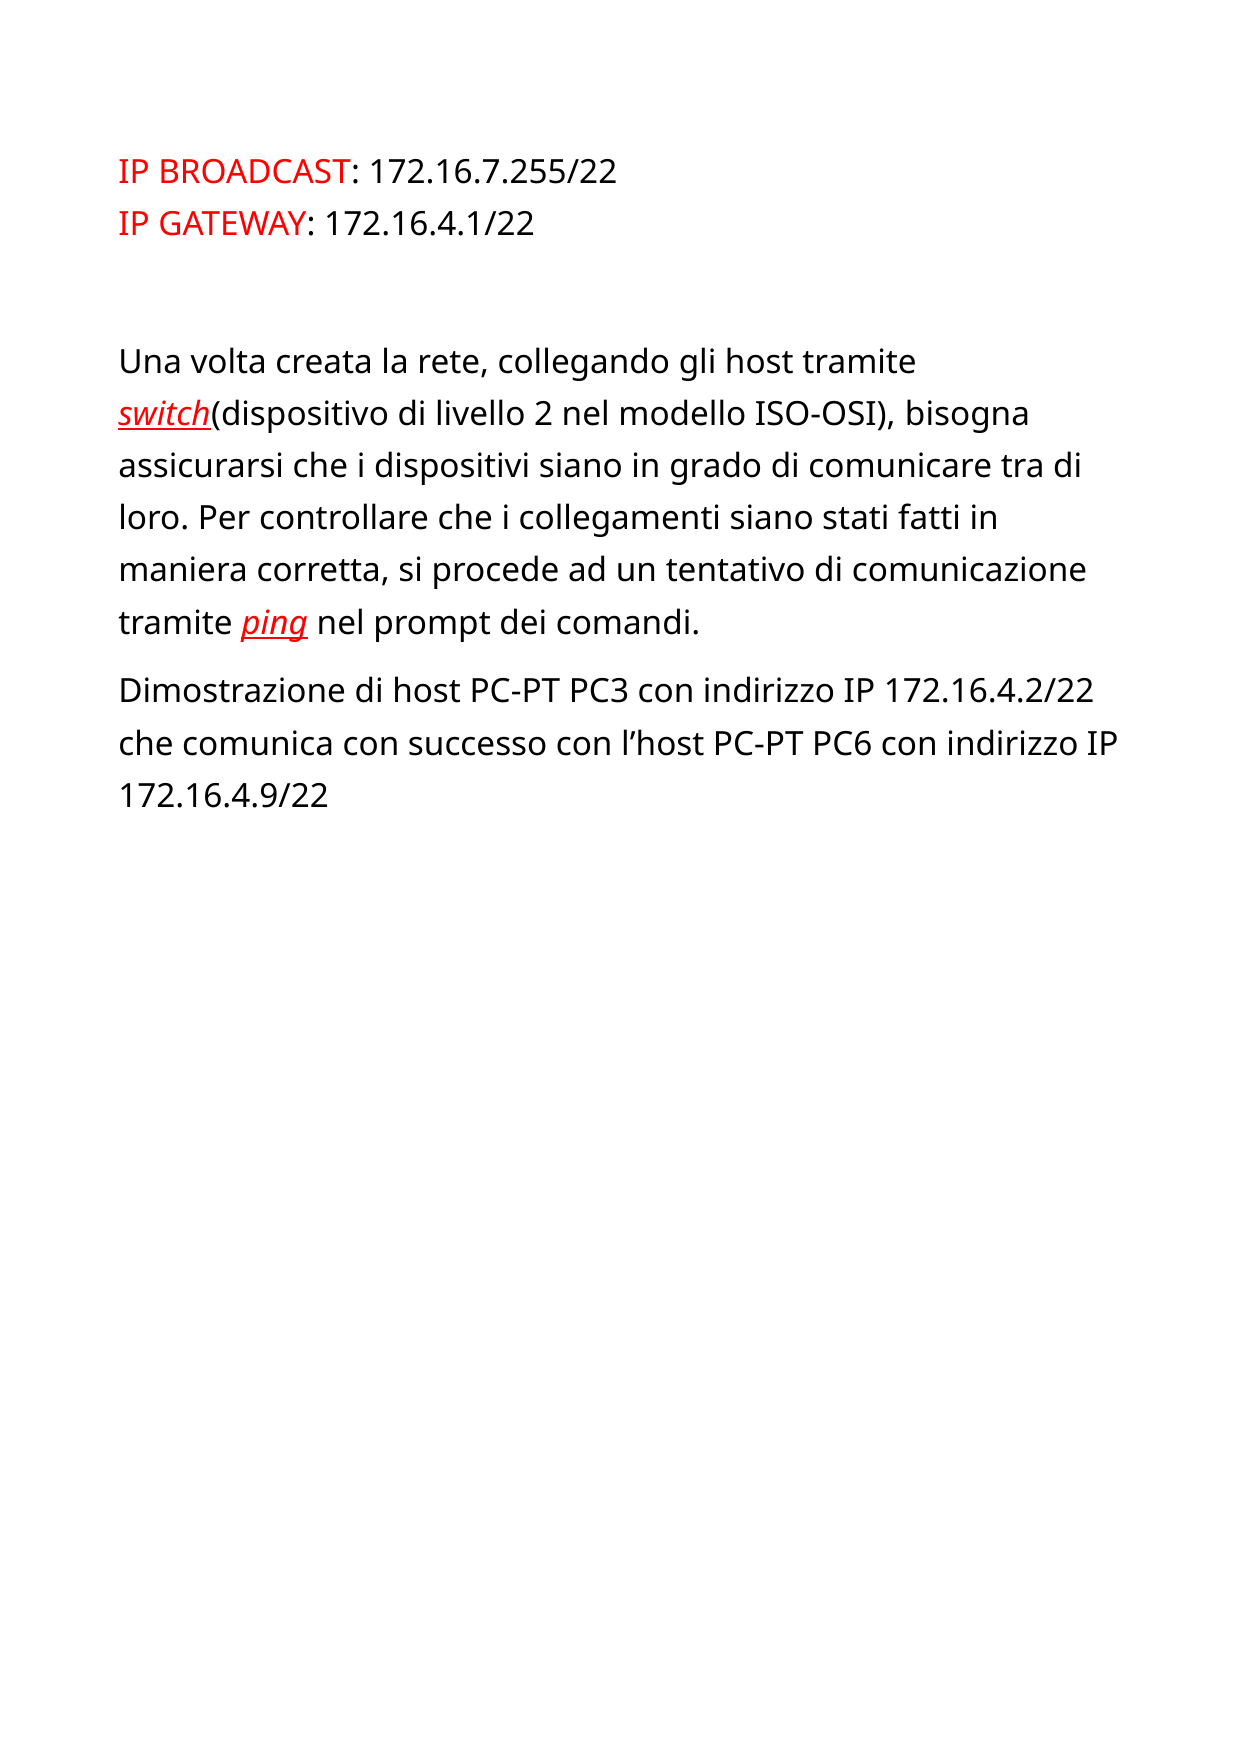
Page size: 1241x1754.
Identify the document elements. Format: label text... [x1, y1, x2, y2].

text Dimostrazione di host PC-PT PC3 con indirizzo IP 172.16.4.2/22 che comunica con successo con l’host PC-PT PC6 con indirizzo IP 172.16.4.9/22 [118, 667, 1122, 817]
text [118, 148, 1122, 245]
text Una volta creata la rete, collegando gli host tramite switch(dispositivo di livello 2 nel modello ISO-OSI), bisogna assicurarsi che i dispositivi siano in grado di comunicare tra di loro. Per controllare che i collegamenti siano stati fatti in maniera corretta, si procede ad un tentativo di comunicazione tramite ping nel prompt dei comandi. [118, 337, 1122, 644]
